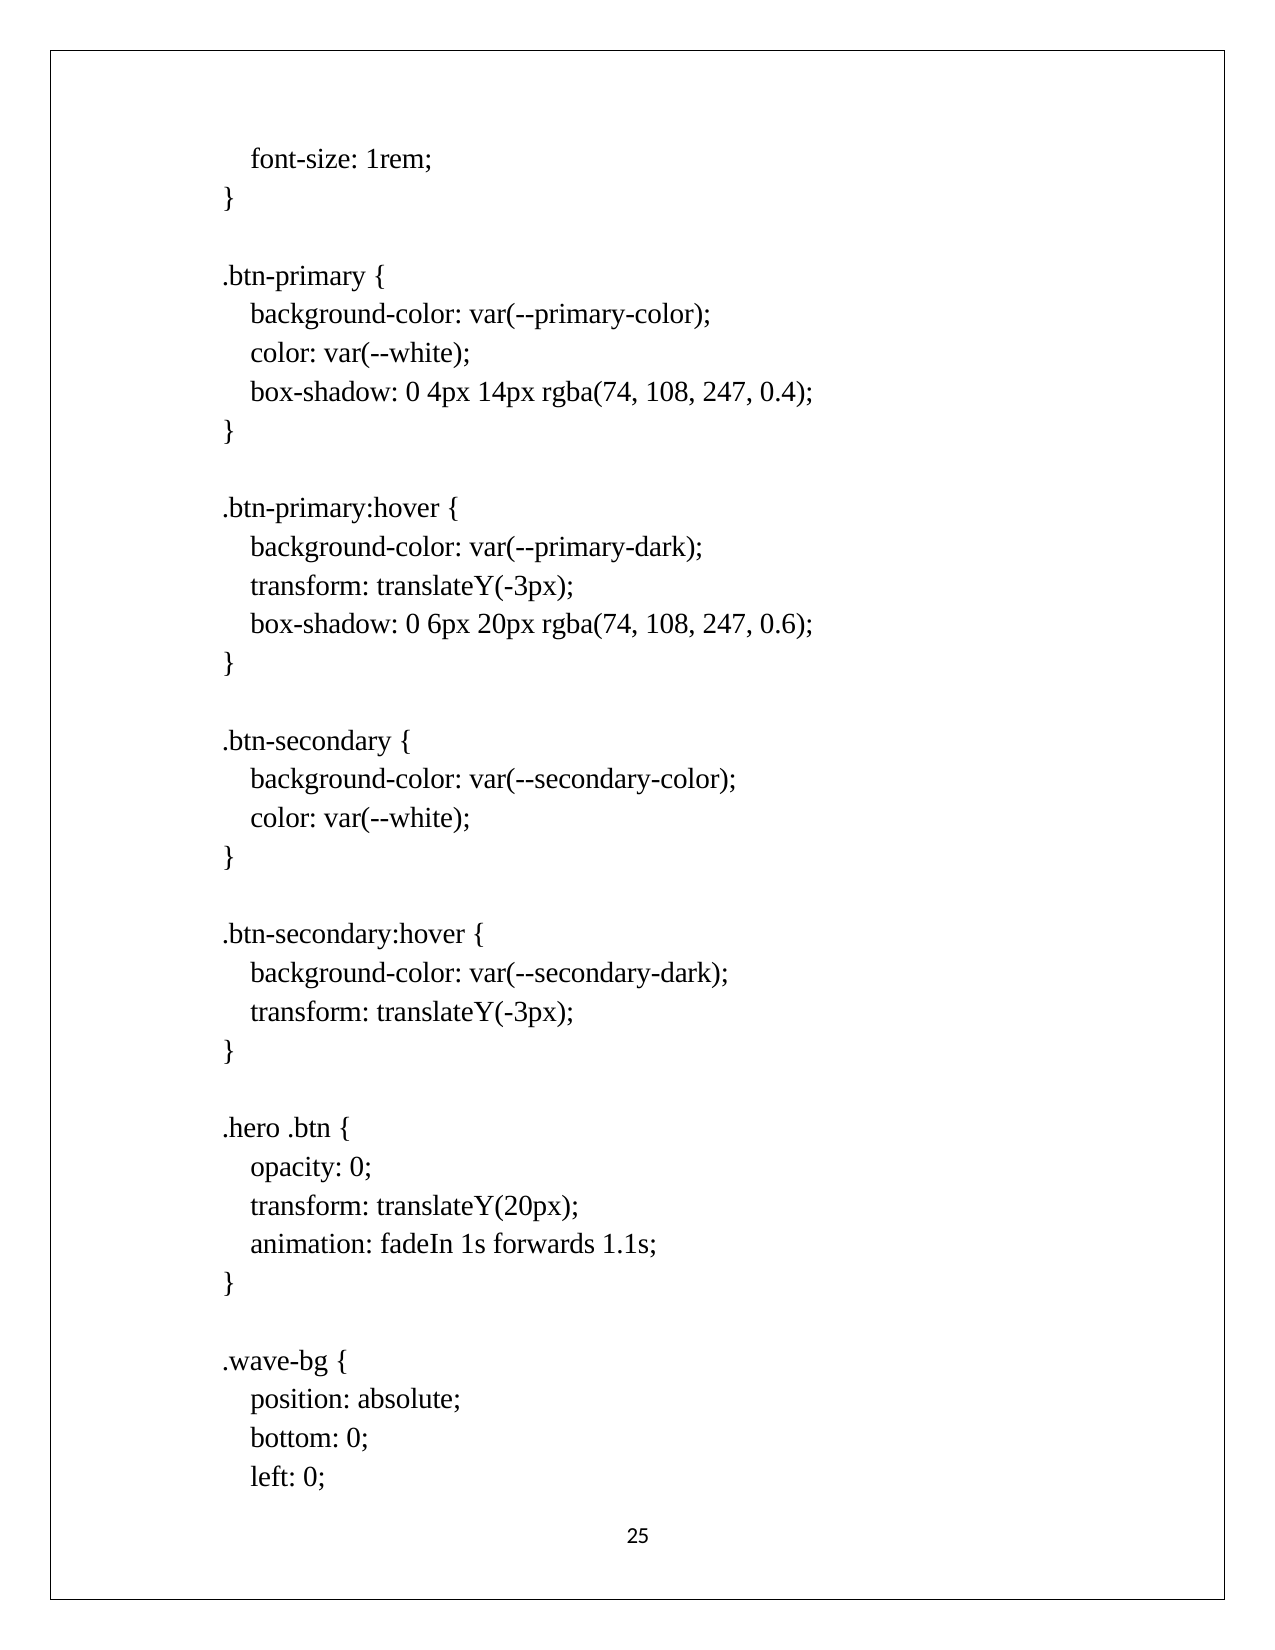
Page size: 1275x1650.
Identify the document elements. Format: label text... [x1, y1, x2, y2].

text color: var(--white); [165, 335, 1142, 369]
text } [165, 839, 1142, 873]
text font-size: 1rem; [165, 142, 1142, 175]
text .btn-primary { [165, 258, 1142, 291]
text left: 0; [165, 1459, 1142, 1493]
text transform: translateY(-3px); [165, 568, 1142, 601]
text .hero .btn { [165, 1110, 1142, 1144]
text transform: translateY(20px); [165, 1188, 1142, 1221]
text } [165, 180, 1142, 214]
text background-color: var(--primary-dark); [165, 529, 1142, 563]
text background-color: var(--secondary-dark); [165, 955, 1142, 989]
text position: absolute; [165, 1382, 1142, 1415]
text opacity: 0; [165, 1149, 1142, 1183]
text animation: fadeIn 1s forwards 1.1s; [165, 1227, 1142, 1260]
text bottom: 0; [165, 1420, 1142, 1454]
text transform: translateY(-3px); [165, 994, 1142, 1028]
text } [165, 1265, 1142, 1299]
text .wave-bg { [165, 1343, 1142, 1376]
text } [165, 413, 1142, 446]
text background-color: var(--primary-color); [165, 297, 1142, 330]
text .btn-secondary { [165, 723, 1142, 756]
text .btn-secondary:hover { [165, 917, 1142, 950]
text background-color: var(--secondary-color); [165, 762, 1142, 795]
text } [165, 645, 1142, 679]
text box-shadow: 0 4px 14px rgba(74, 108, 247, 0.4); [165, 374, 1142, 408]
text color: var(--white); [165, 800, 1142, 834]
text box-shadow: 0 6px 20px rgba(74, 108, 247, 0.6); [165, 607, 1142, 640]
text } [165, 1033, 1142, 1066]
text .btn-primary:hover { [165, 490, 1142, 524]
